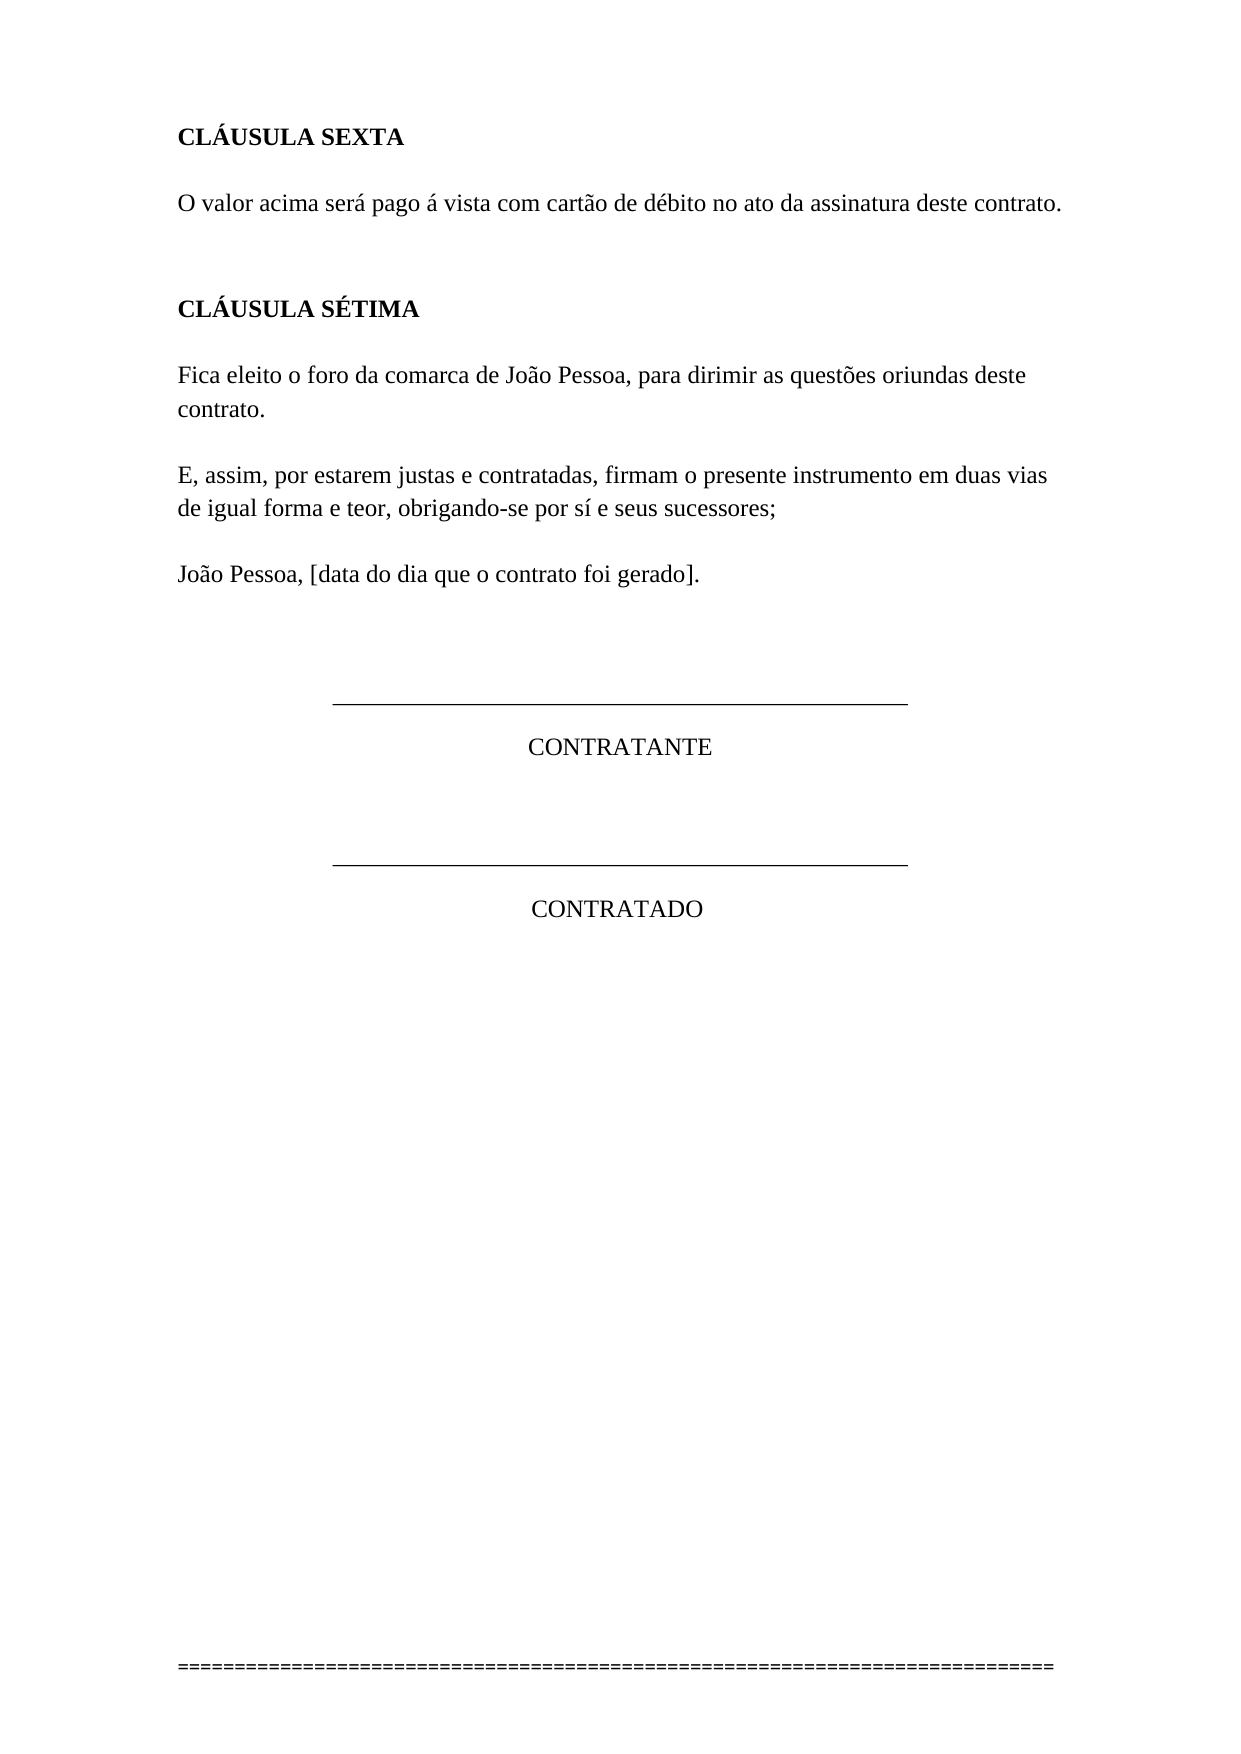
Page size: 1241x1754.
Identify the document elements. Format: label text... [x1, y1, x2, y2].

text ______________________________________________ [177, 613, 1063, 707]
text CLÁUSULA SÉTIMA Fica eleito o foro da comarca de João Pessoa, para dirimir as questões oriundas deste contrato. E, assim, por estarem justas e contratadas, firmam o presente instrumento em duas vias de igual forma e teor, obrigando-se por sí e seus sucessores; João Pessoa, [data do dia que o contrato foi gerado]. [177, 294, 1063, 587]
text CONTRATANTE [177, 732, 1063, 761]
text CONTRATADO [177, 894, 1063, 955]
text ______________________________________________ [177, 840, 1063, 869]
text CLÁUSULA SEXTA O valor acima será pago á vista com cartão de débito no ato da assinatura deste contrato. [177, 89, 1063, 216]
